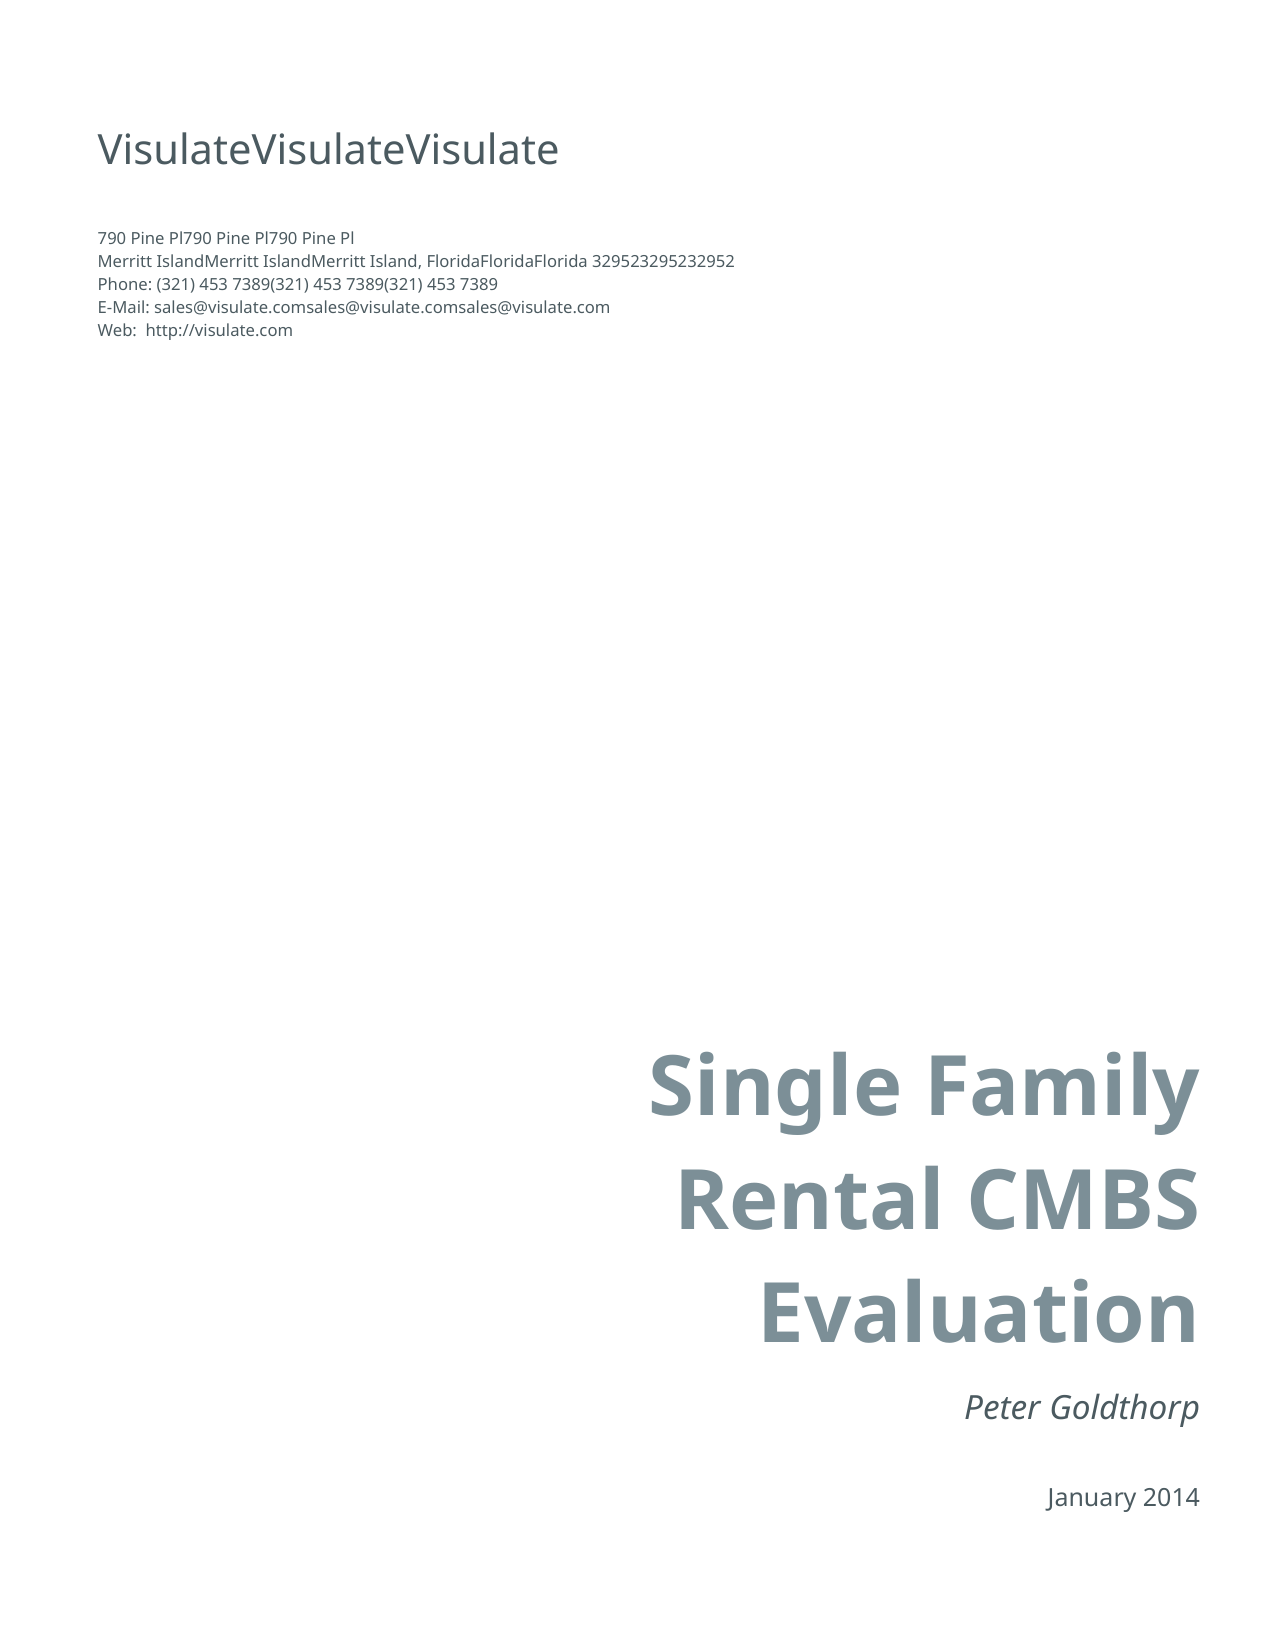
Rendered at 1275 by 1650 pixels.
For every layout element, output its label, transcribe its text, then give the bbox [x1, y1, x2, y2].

title Single Family Rental CMBS Evaluation [405, 1026, 1200, 1367]
text January 2014 [75, 1479, 1200, 1513]
subtitle Peter Goldthorp [628, 1384, 1200, 1429]
